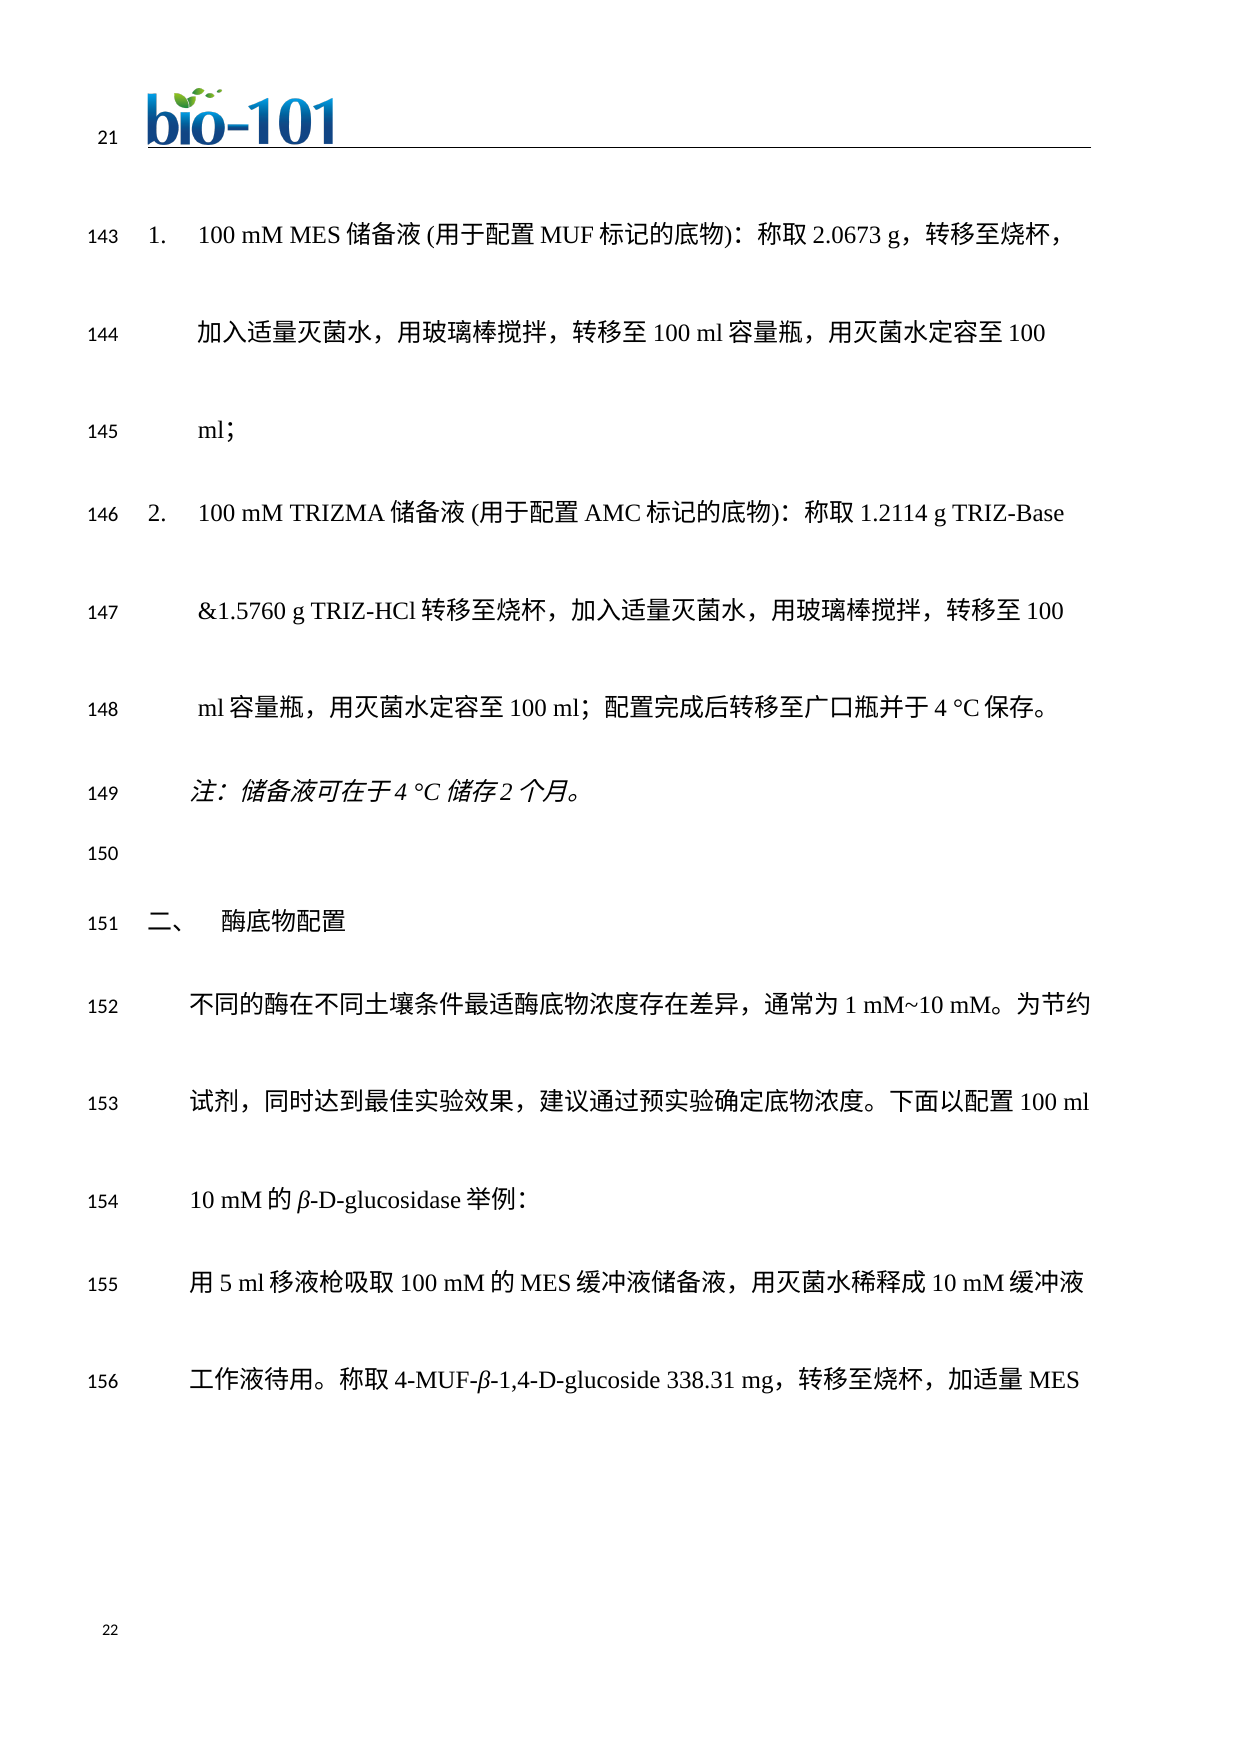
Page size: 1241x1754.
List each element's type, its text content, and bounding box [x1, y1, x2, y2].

list 酶底物配置 [148, 887, 1092, 952]
text 不同的酶在不同土壤条件最适酶底物浓度存在差异，通常为1 mM~10 mM。为节约试剂，同时达到最佳实验效果，建议通过预实验确定底物浓度。下面以配置100 ml 10 mM的β-D-glucosidase举例： [189, 970, 1092, 1230]
list 100 mM TRIZMA储备液 (用于配置AMC标记的底物)：称取1.2114 g TRIZ-Base &1.5760 g TRIZ-HCl转移至烧杯，加入适量灭菌水，用玻璃棒搅拌，转移至100 ml容量瓶，用灭菌水定容至100 ml；配置完成后转移至广口瓶并于4 °C保存。 [148, 478, 1092, 738]
list 100 mM MES储备液 (用于配置MUF标记的底物)：称取2.0673 g，转移至烧杯，加入适量灭菌水，用玻璃棒搅拌，转移至100 ml容量瓶，用灭菌水定容至100 ml； [148, 200, 1092, 460]
picture [147, 88, 333, 145]
text 注：储备液可在于4 °C储存2个月。 [189, 757, 1092, 822]
